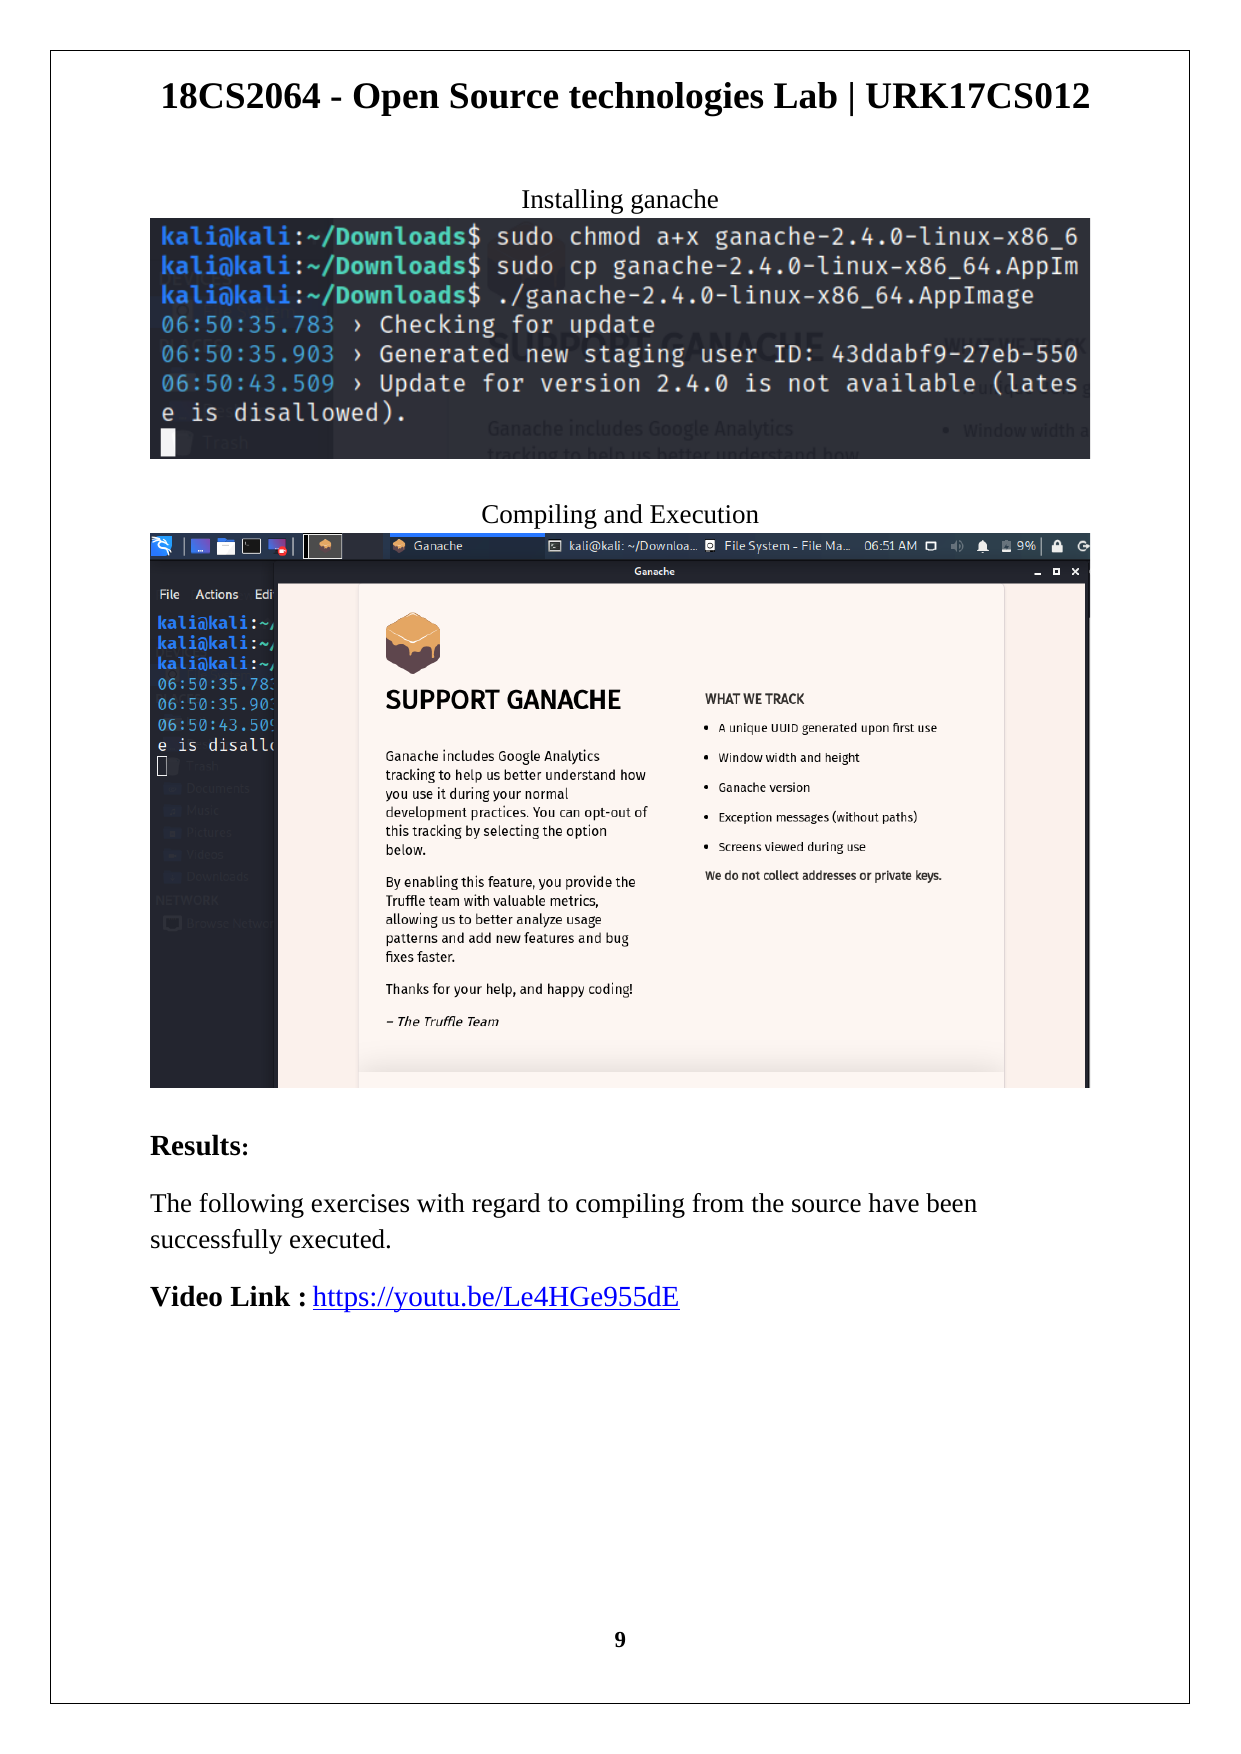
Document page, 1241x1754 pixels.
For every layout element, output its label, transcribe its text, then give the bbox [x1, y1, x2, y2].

text Results: [150, 1128, 1090, 1161]
text Video Link : https://youtu.be/Le4HGe955dE [150, 1279, 1090, 1313]
text Installing ganache [150, 183, 1090, 218]
picture [150, 218, 1091, 459]
text Compiling and Execution [150, 498, 1090, 529]
picture [150, 533, 1091, 1088]
text The following exercises with regard to compiling from the source have been successfully executed. [150, 1187, 1090, 1254]
